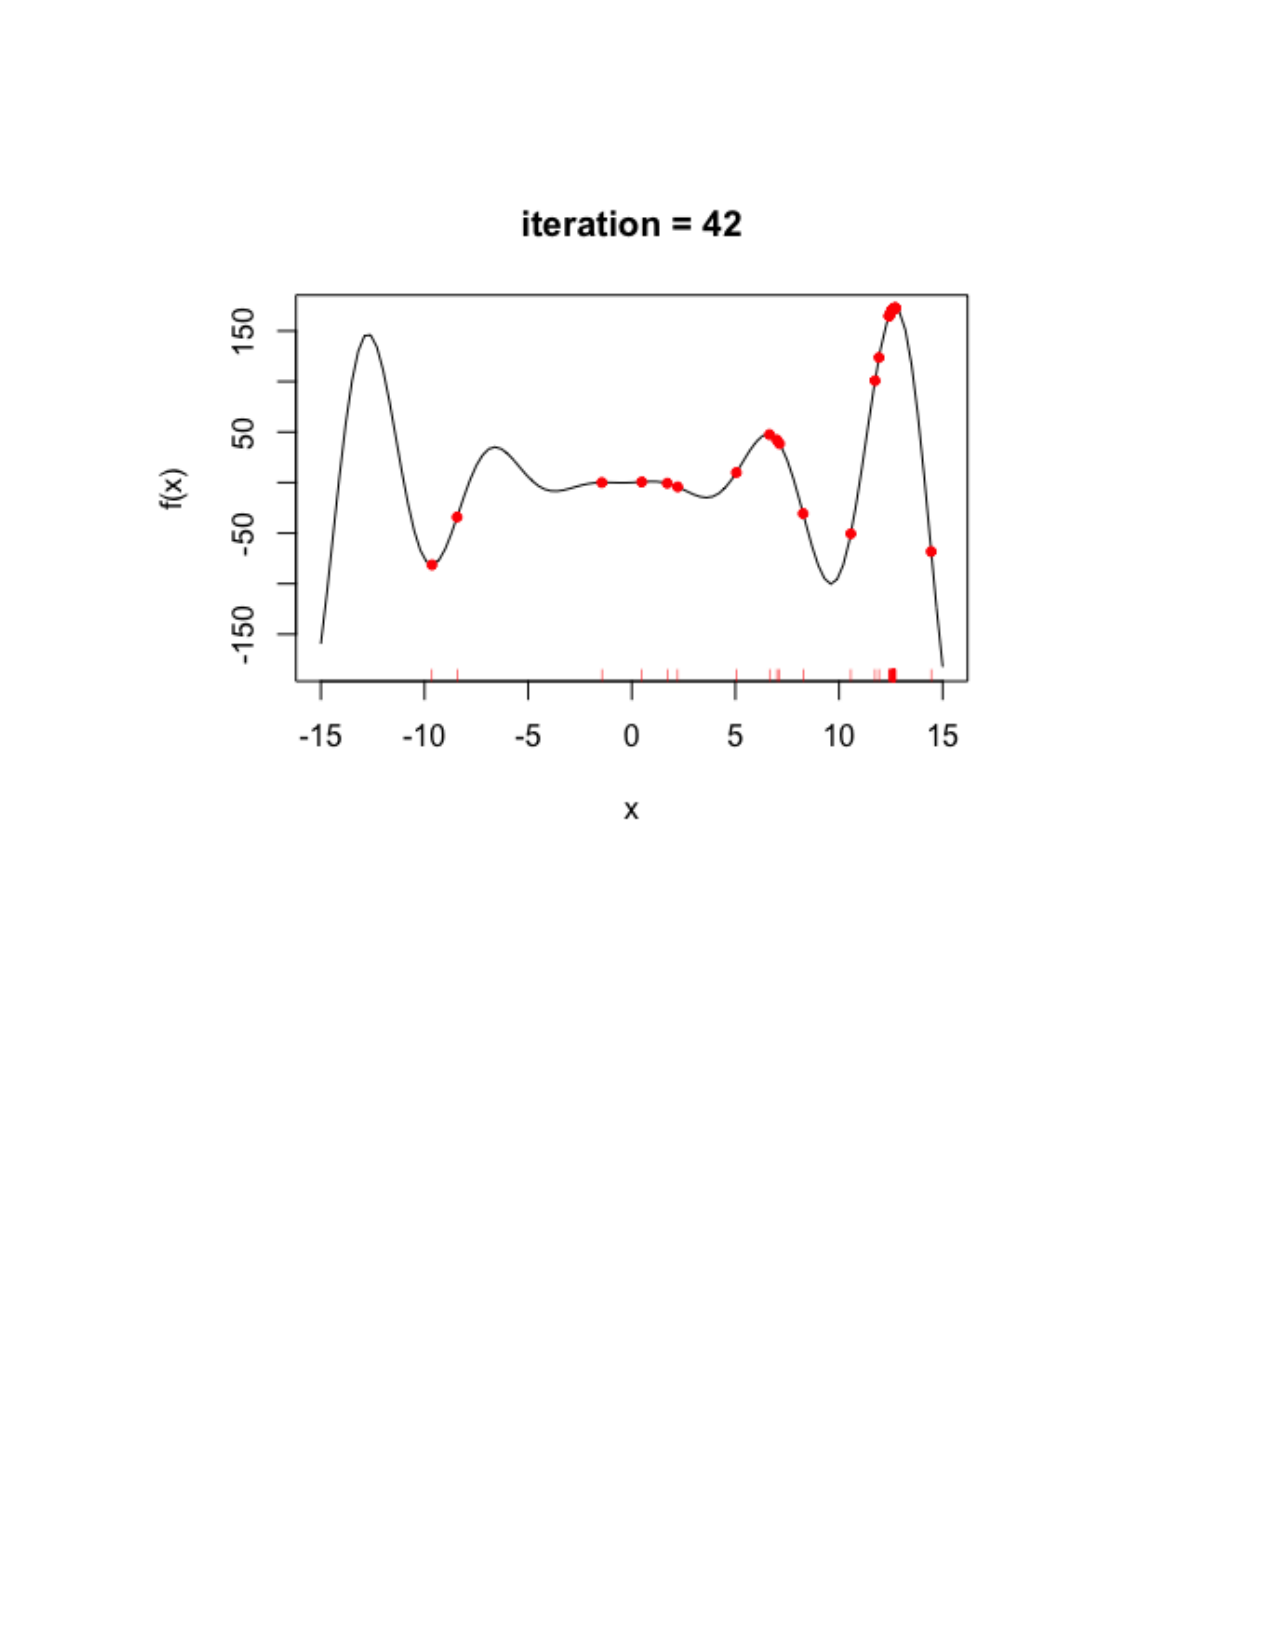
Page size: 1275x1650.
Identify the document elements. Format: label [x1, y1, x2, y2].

picture [150, 150, 1043, 864]
